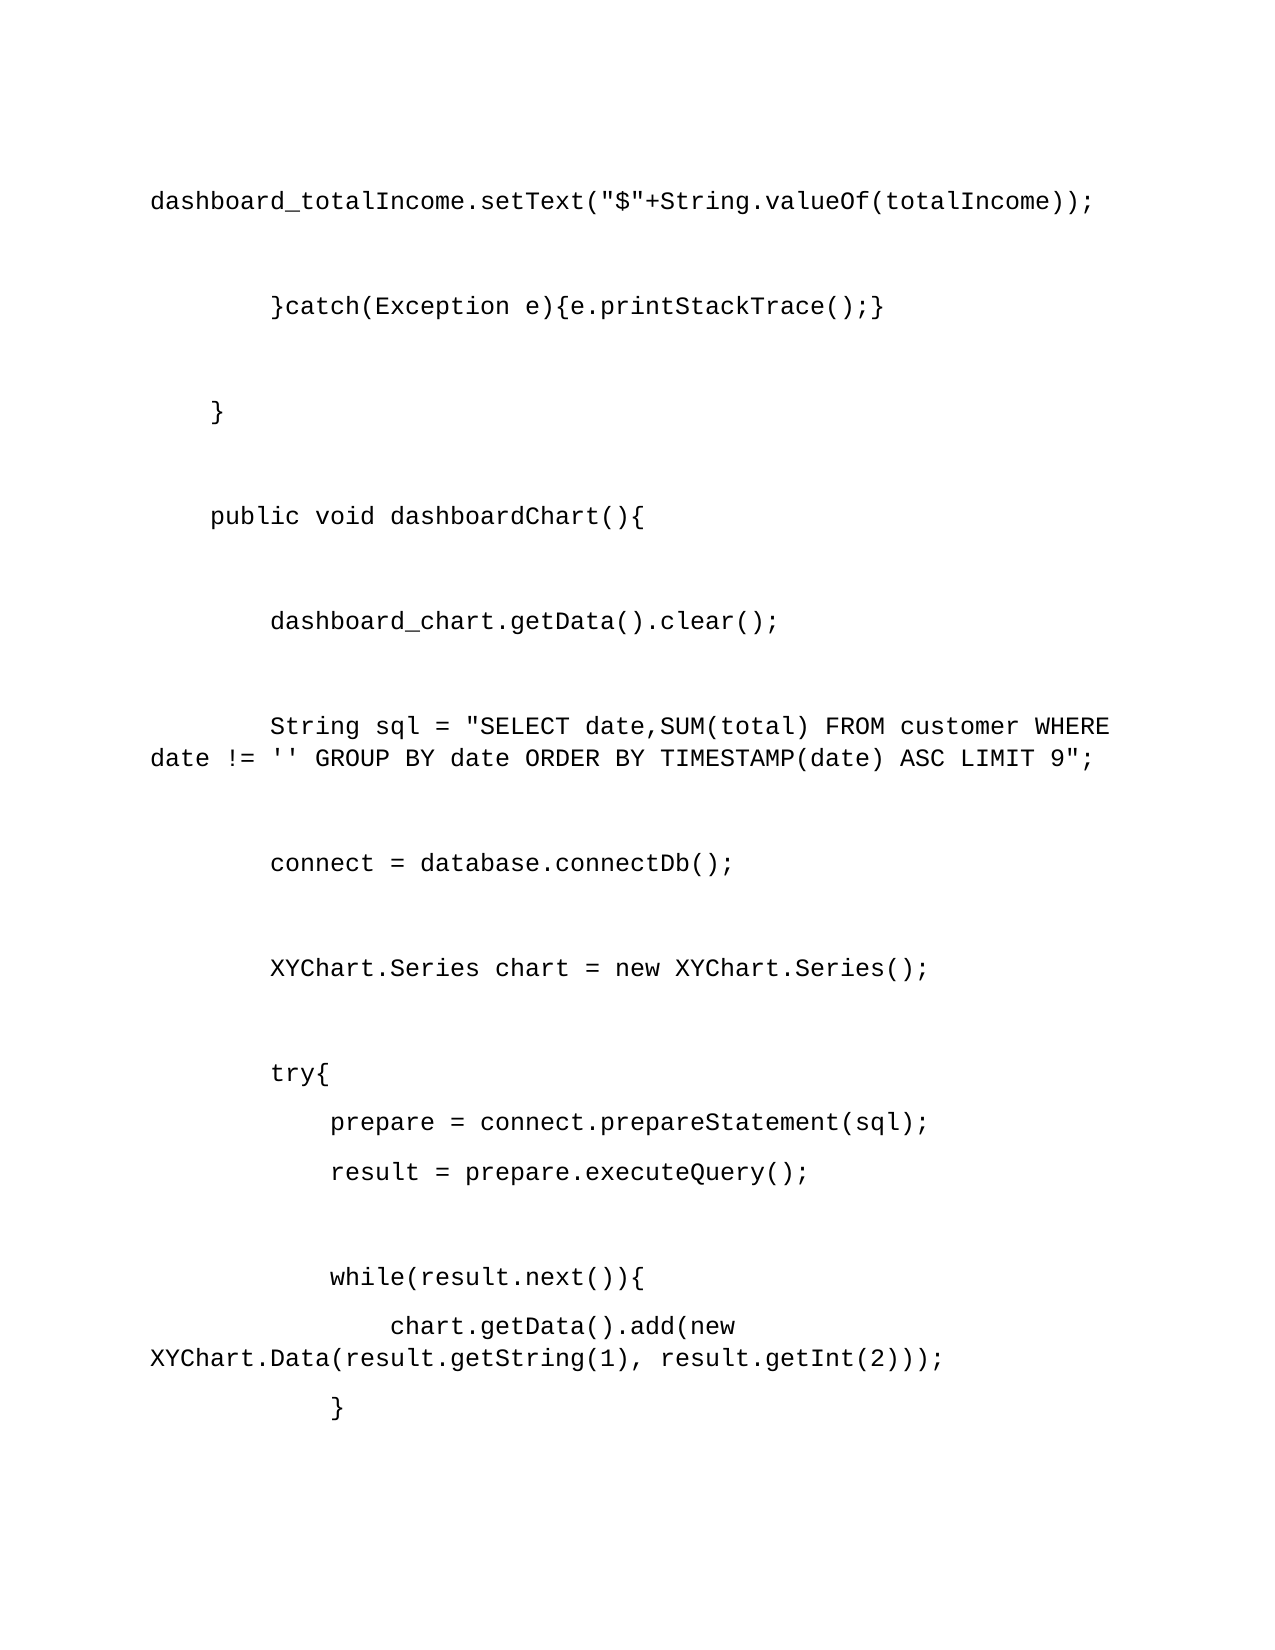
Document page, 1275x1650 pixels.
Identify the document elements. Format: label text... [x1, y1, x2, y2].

text } [150, 1395, 1125, 1423]
text chart.getData().add(new XYChart.Data(result.getString(1), result.getInt(2))); [150, 1313, 1125, 1374]
text public void dashboardChart(){ [150, 503, 1125, 532]
text while(result.next()){ [150, 1264, 1125, 1292]
text try{ [150, 1061, 1125, 1089]
text } [150, 398, 1125, 427]
text String sql = "SELECT date,SUM(total) FROM customer WHERE date != '' GROUP BY date ORDER BY TIMESTAMP(date) ASC LIMIT 9"; [150, 713, 1125, 774]
text dashboard_chart.getData().clear(); [150, 608, 1125, 637]
text connect = database.connectDb(); [150, 851, 1125, 879]
text dashboard_totalIncome.setText("$"+String.valueOf(totalIncome)); [150, 150, 1125, 217]
text result = prepare.executeQuery(); [150, 1159, 1125, 1187]
text prepare = connect.prepareStatement(sql); [150, 1110, 1125, 1138]
text }catch(Exception e){e.printStackTrace();} [150, 293, 1125, 322]
text XYChart.Series chart = new XYChart.Series(); [150, 956, 1125, 984]
